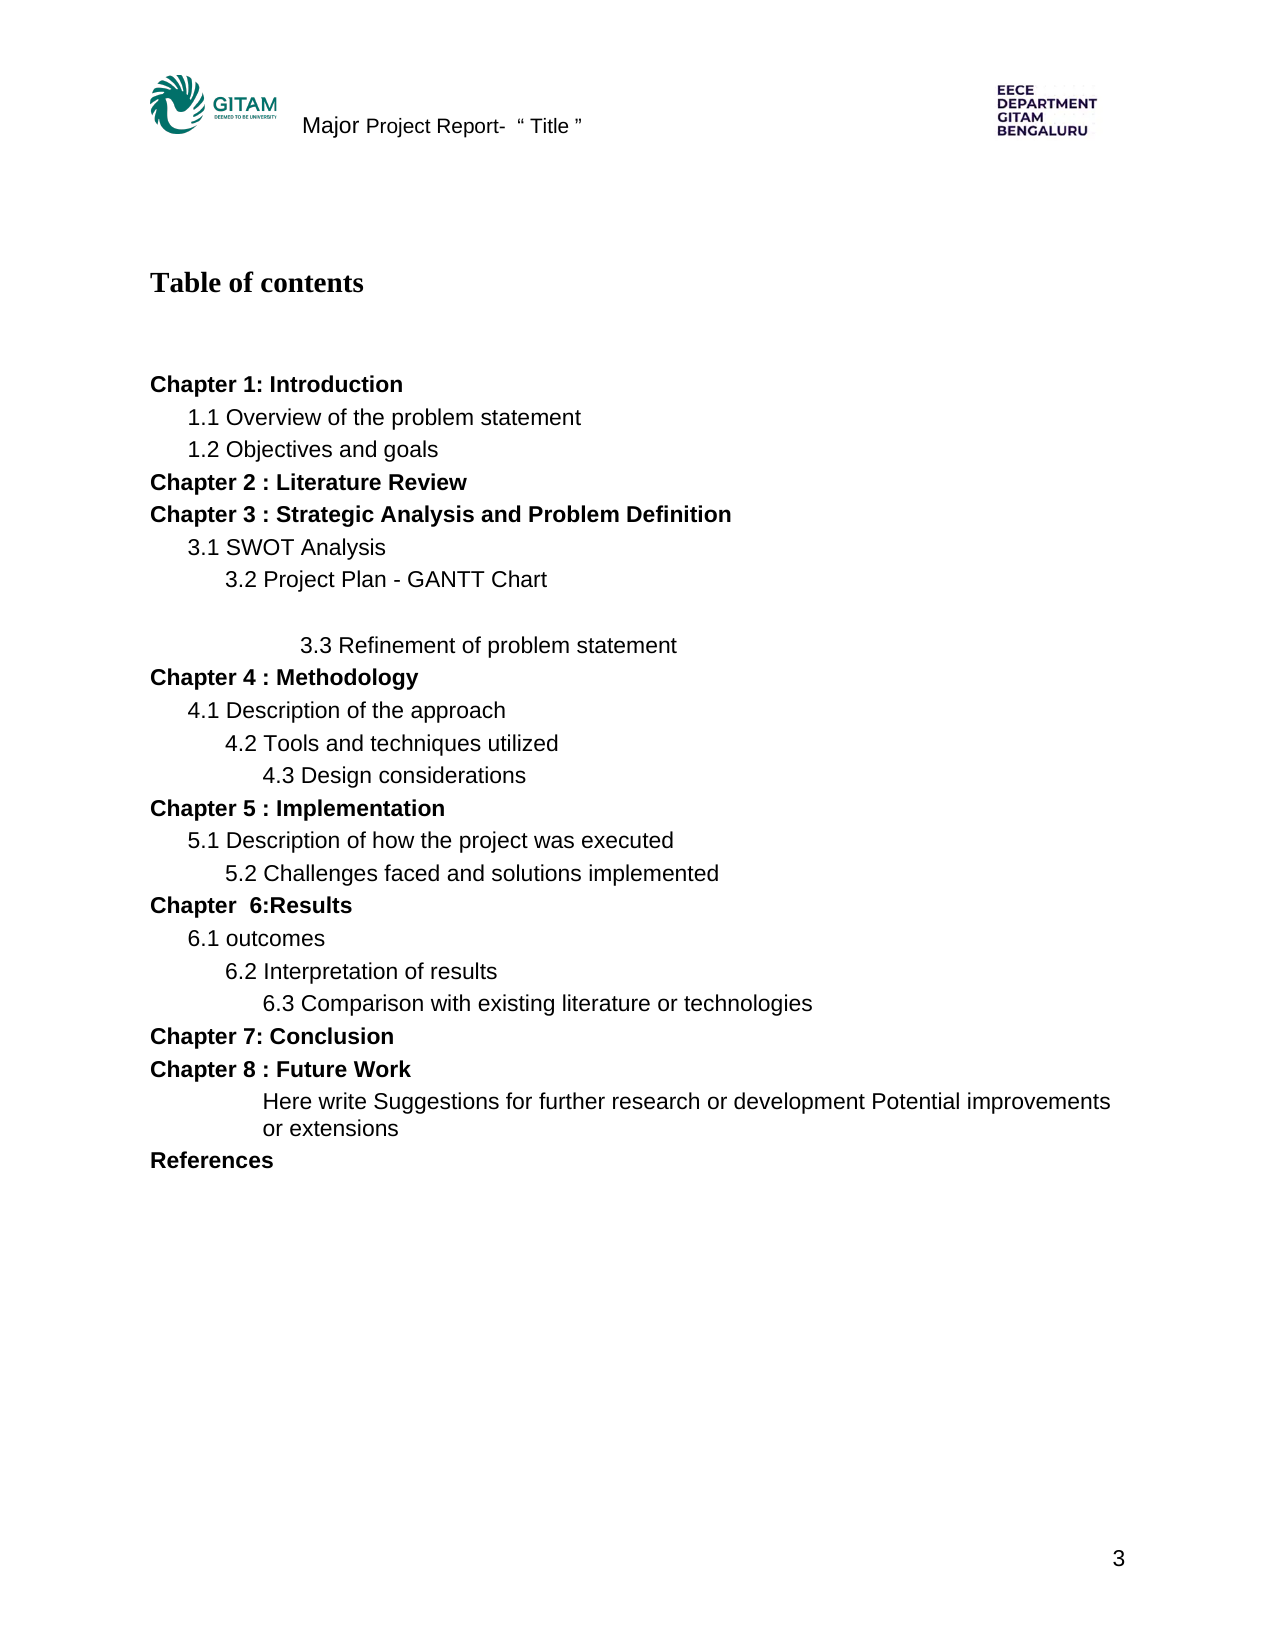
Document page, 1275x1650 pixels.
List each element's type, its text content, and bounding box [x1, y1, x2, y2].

picture [993, 78, 1105, 141]
picture [150, 75, 277, 134]
text Table of contents [150, 266, 1125, 299]
